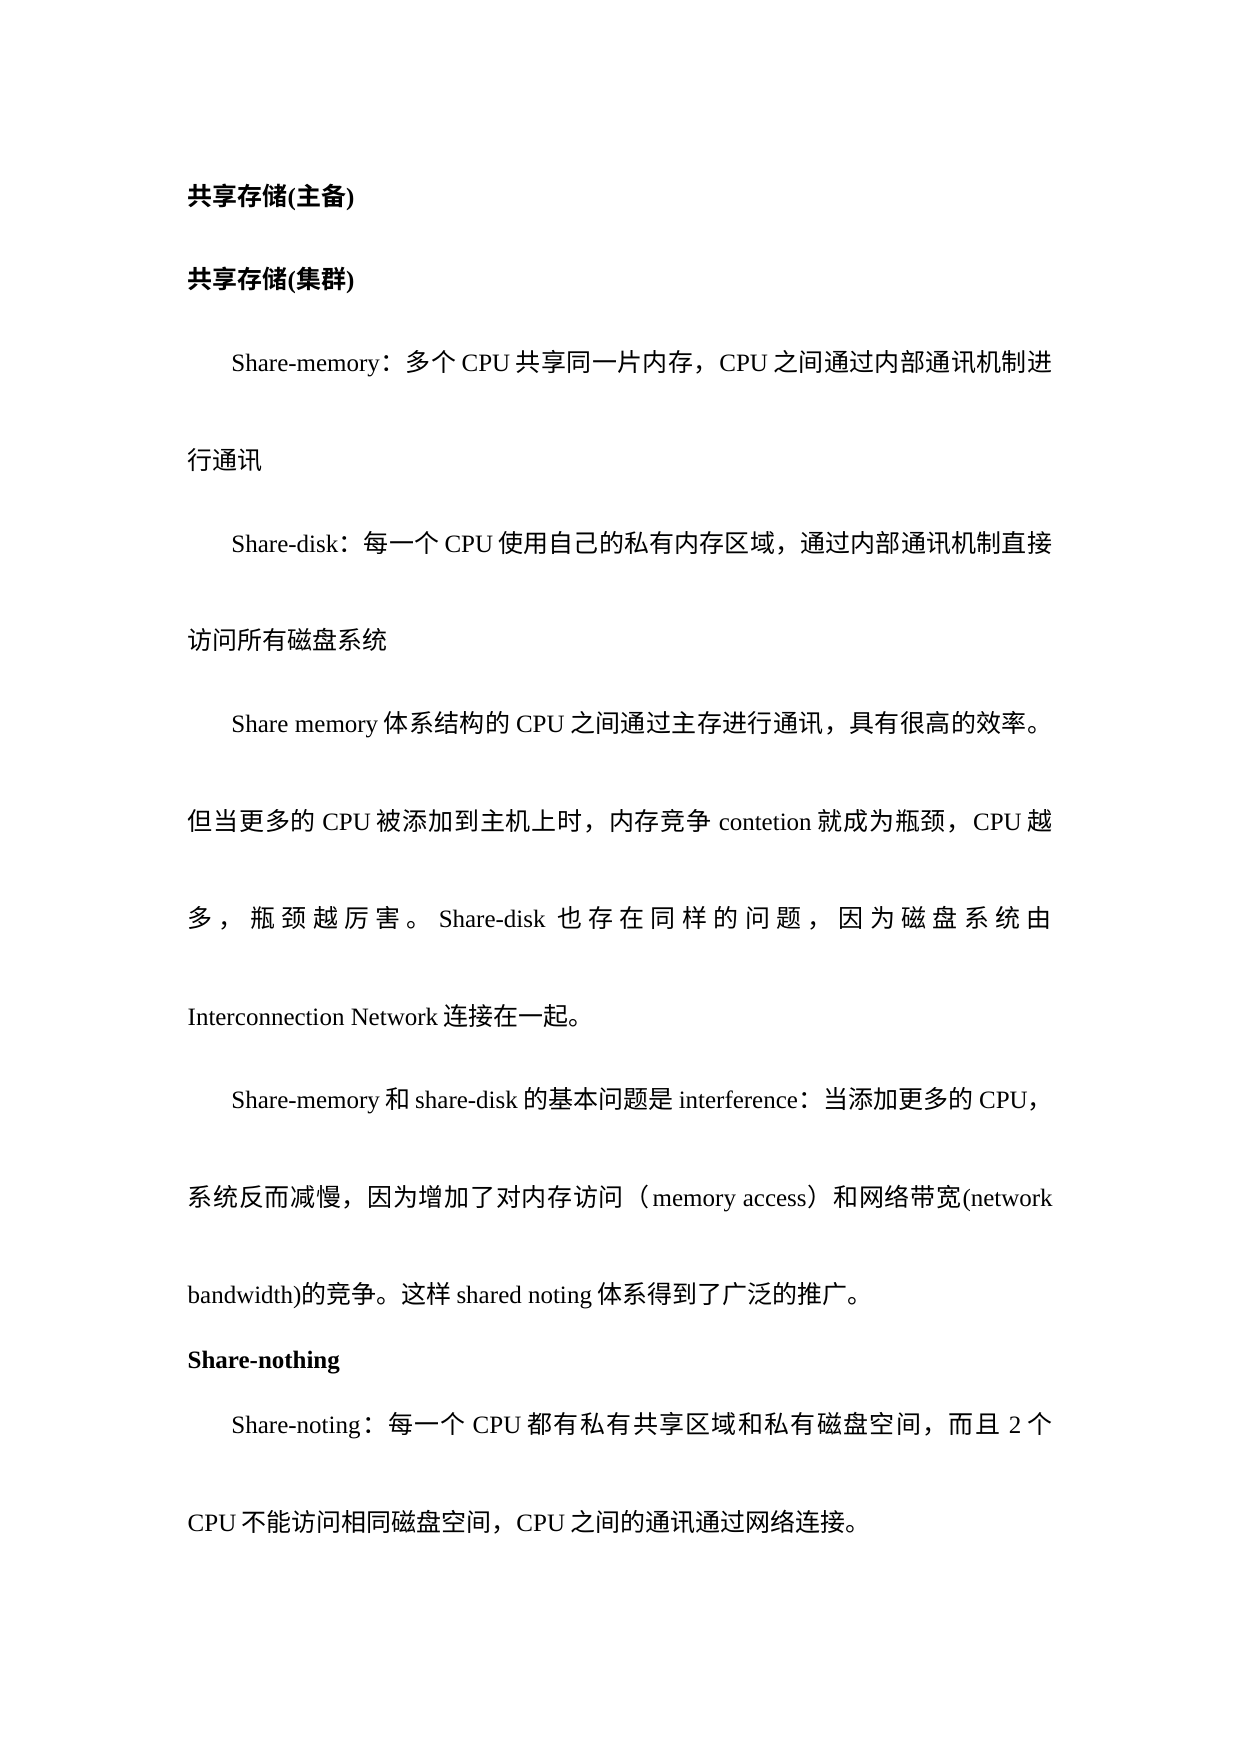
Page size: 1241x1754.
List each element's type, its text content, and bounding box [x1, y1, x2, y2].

text Share-disk：每一个CPU使用自己的私有内存区域，通过内部通讯机制直接访问所有磁盘系统 [187, 509, 1053, 671]
text Share-noting：每一个CPU都有私有共享区域和私有磁盘空间，而且2个CPU不能访问相同磁盘空间，CPU之间的通讯通过网络连接。 [187, 1390, 1053, 1553]
subtitle 共享存储(主备) [187, 162, 1053, 227]
text Share memory体系结构的CPU之间通过主存进行通讯，具有很高的效率。但当更多的CPU被添加到主机上时，内存竞争contetion就成为瓶颈，CPU越多，瓶颈越厉害。Share-disk也存在同样的问题，因为磁盘系统由Interconnection Network连接在一起。 [187, 689, 1053, 1047]
text Share-memory：多个CPU共享同一片内存，CPU之间通过内部通讯机制进行通讯 [187, 328, 1053, 491]
text Share-memory和share-disk的基本问题是interference：当添加更多的CPU，系统反而减慢，因为增加了对内存访问（memory access）和网络带宽(network bandwidth)的竞争。这样shared noting体系得到了广泛的推广。 [187, 1065, 1053, 1325]
subtitle Share-nothing [187, 1343, 1053, 1376]
subtitle 共享存储(集群) [187, 245, 1053, 310]
